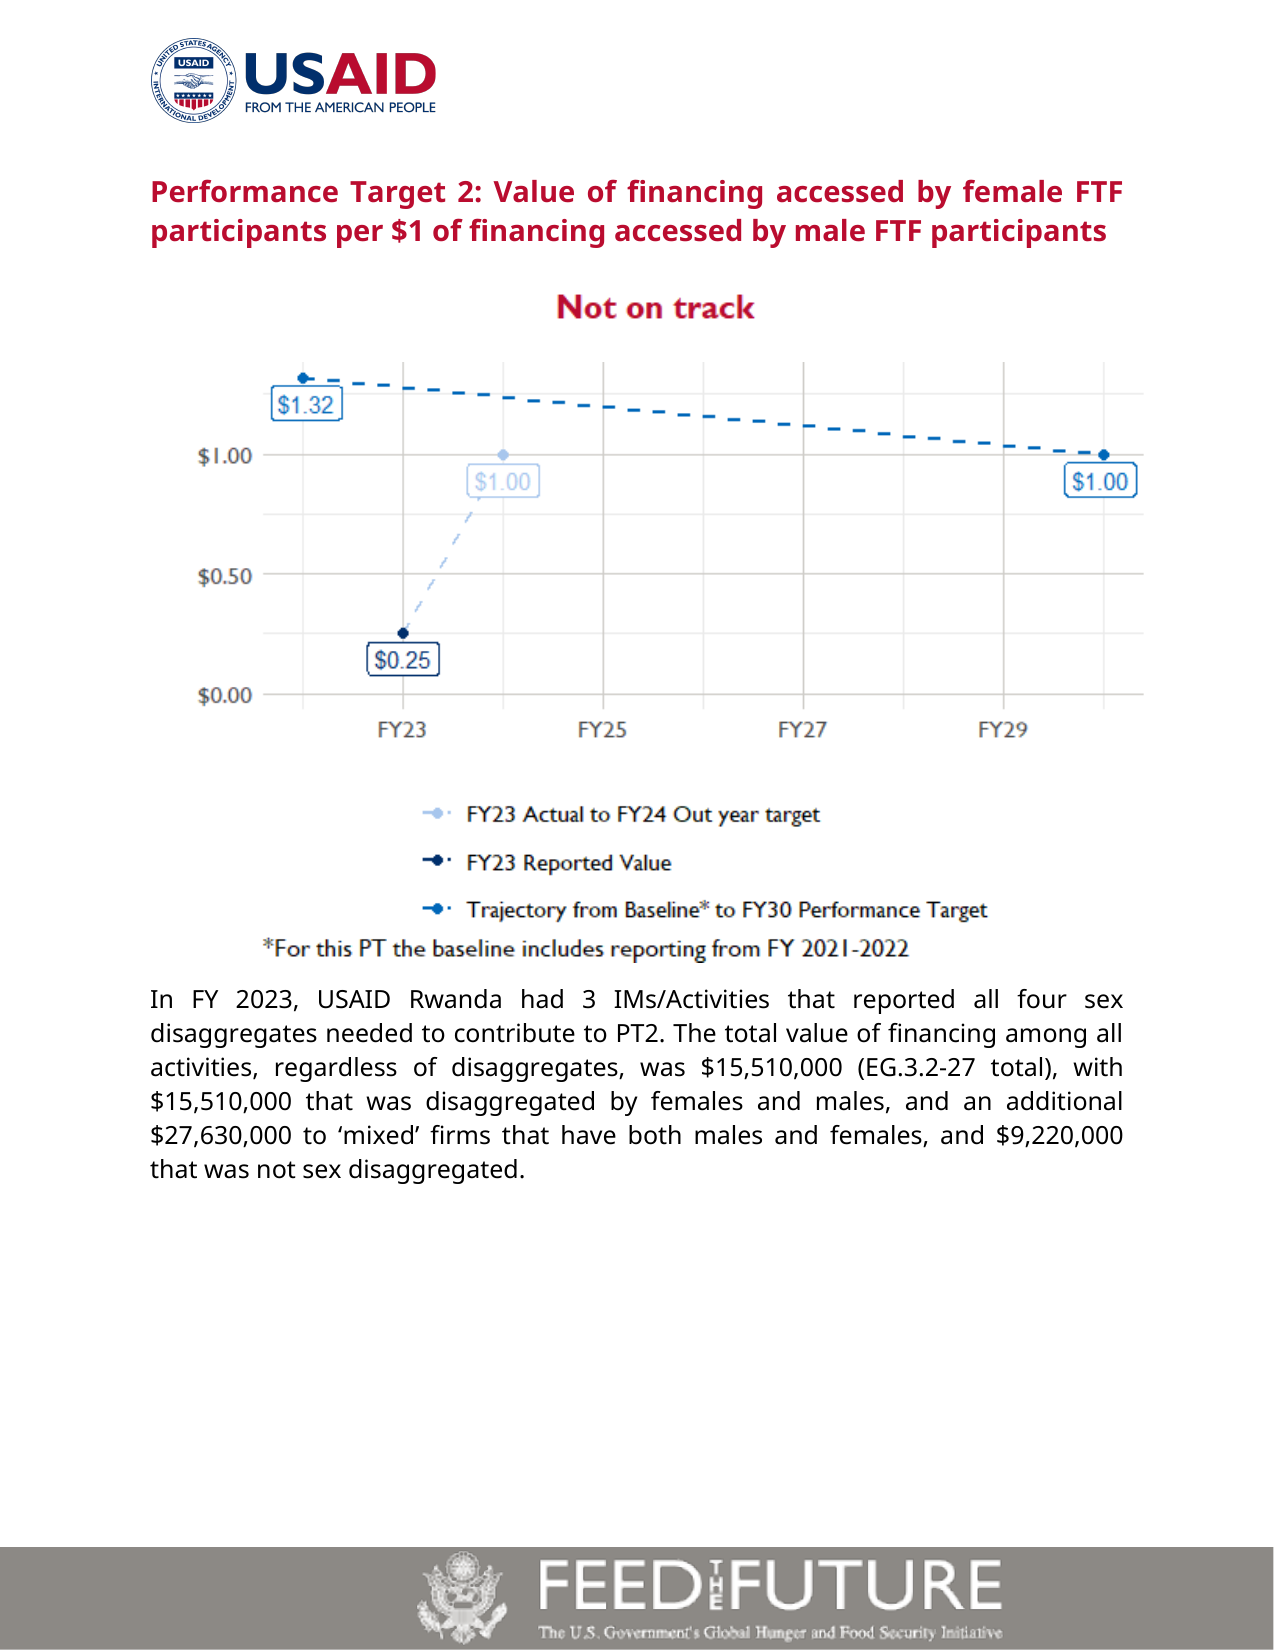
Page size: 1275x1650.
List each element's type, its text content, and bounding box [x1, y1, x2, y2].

text In FY 2023, USAID Rwanda had 3 IMs/Activities that reported all four sex disaggregates needed to contribute to PT2. The total value of financing among all activities, regardless of disaggregates, was $15,510,000 (EG.3.2-27 total), with $15,510,000 that was disaggregated by females and males, and an additional $27,630,000 to ‘mixed’ firms that have both males and females, and $9,220,000 that was not sex disaggregated. [150, 981, 1125, 1186]
picture [168, 268, 1144, 344]
picture [168, 362, 1144, 963]
subtitle Performance Target 2: Value of financing accessed by female FTF participants per $1 of financing accessed by male FTF participants [150, 171, 1125, 250]
picture [151, 38, 436, 123]
picture [413, 1545, 1008, 1646]
